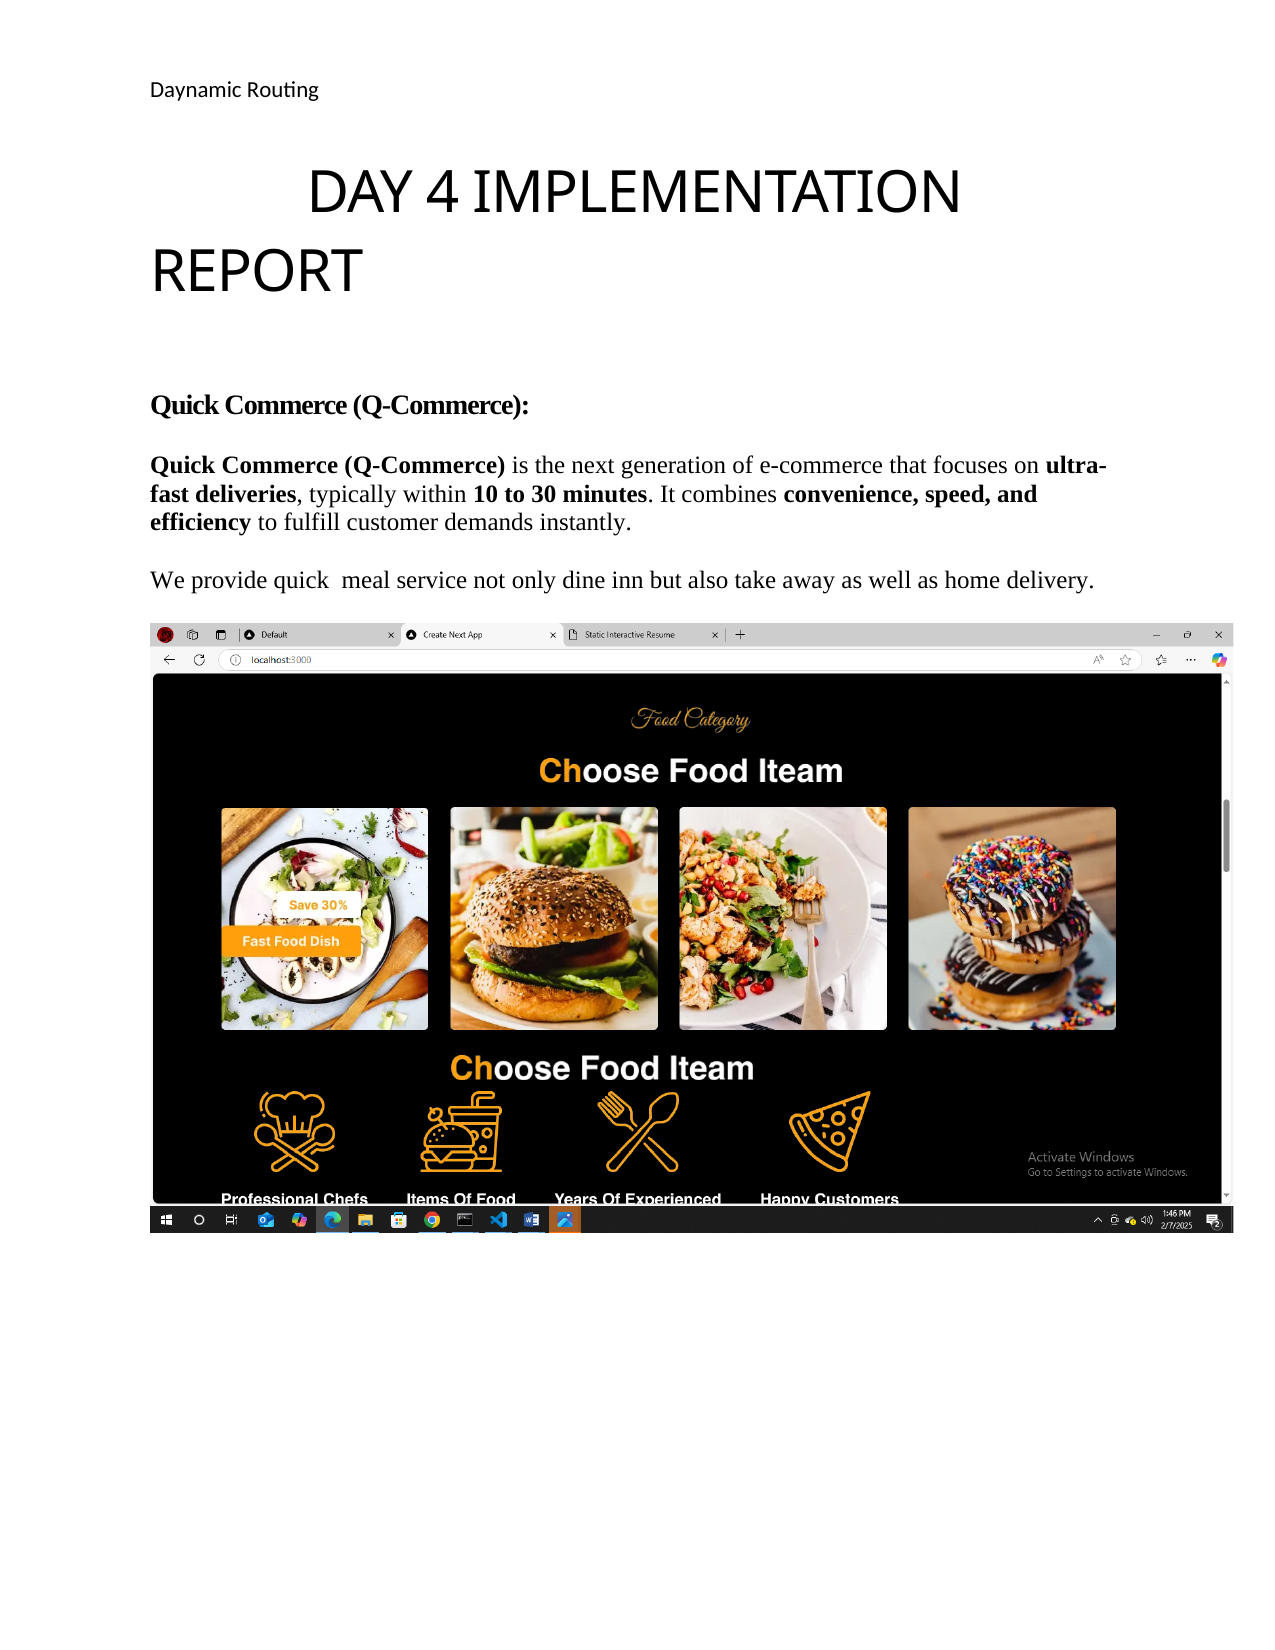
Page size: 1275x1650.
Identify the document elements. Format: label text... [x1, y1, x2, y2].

picture [150, 623, 1234, 1233]
text We provide quick meal service not only dine inn but also take away as well as home delivery. [150, 565, 1125, 594]
text Quick Commerce (Q-Commerce) is the next generation of e-commerce that focuses on ultra-fast deliveries, typically within 10 to 30 minutes. It combines convenience, speed, and efficiency to fulfill customer demands instantly. [150, 450, 1125, 536]
title DAY 4 IMPLEMENTATION REPORT [150, 150, 1125, 309]
title Quick Commerce (Q-Commerce): [150, 388, 1125, 421]
